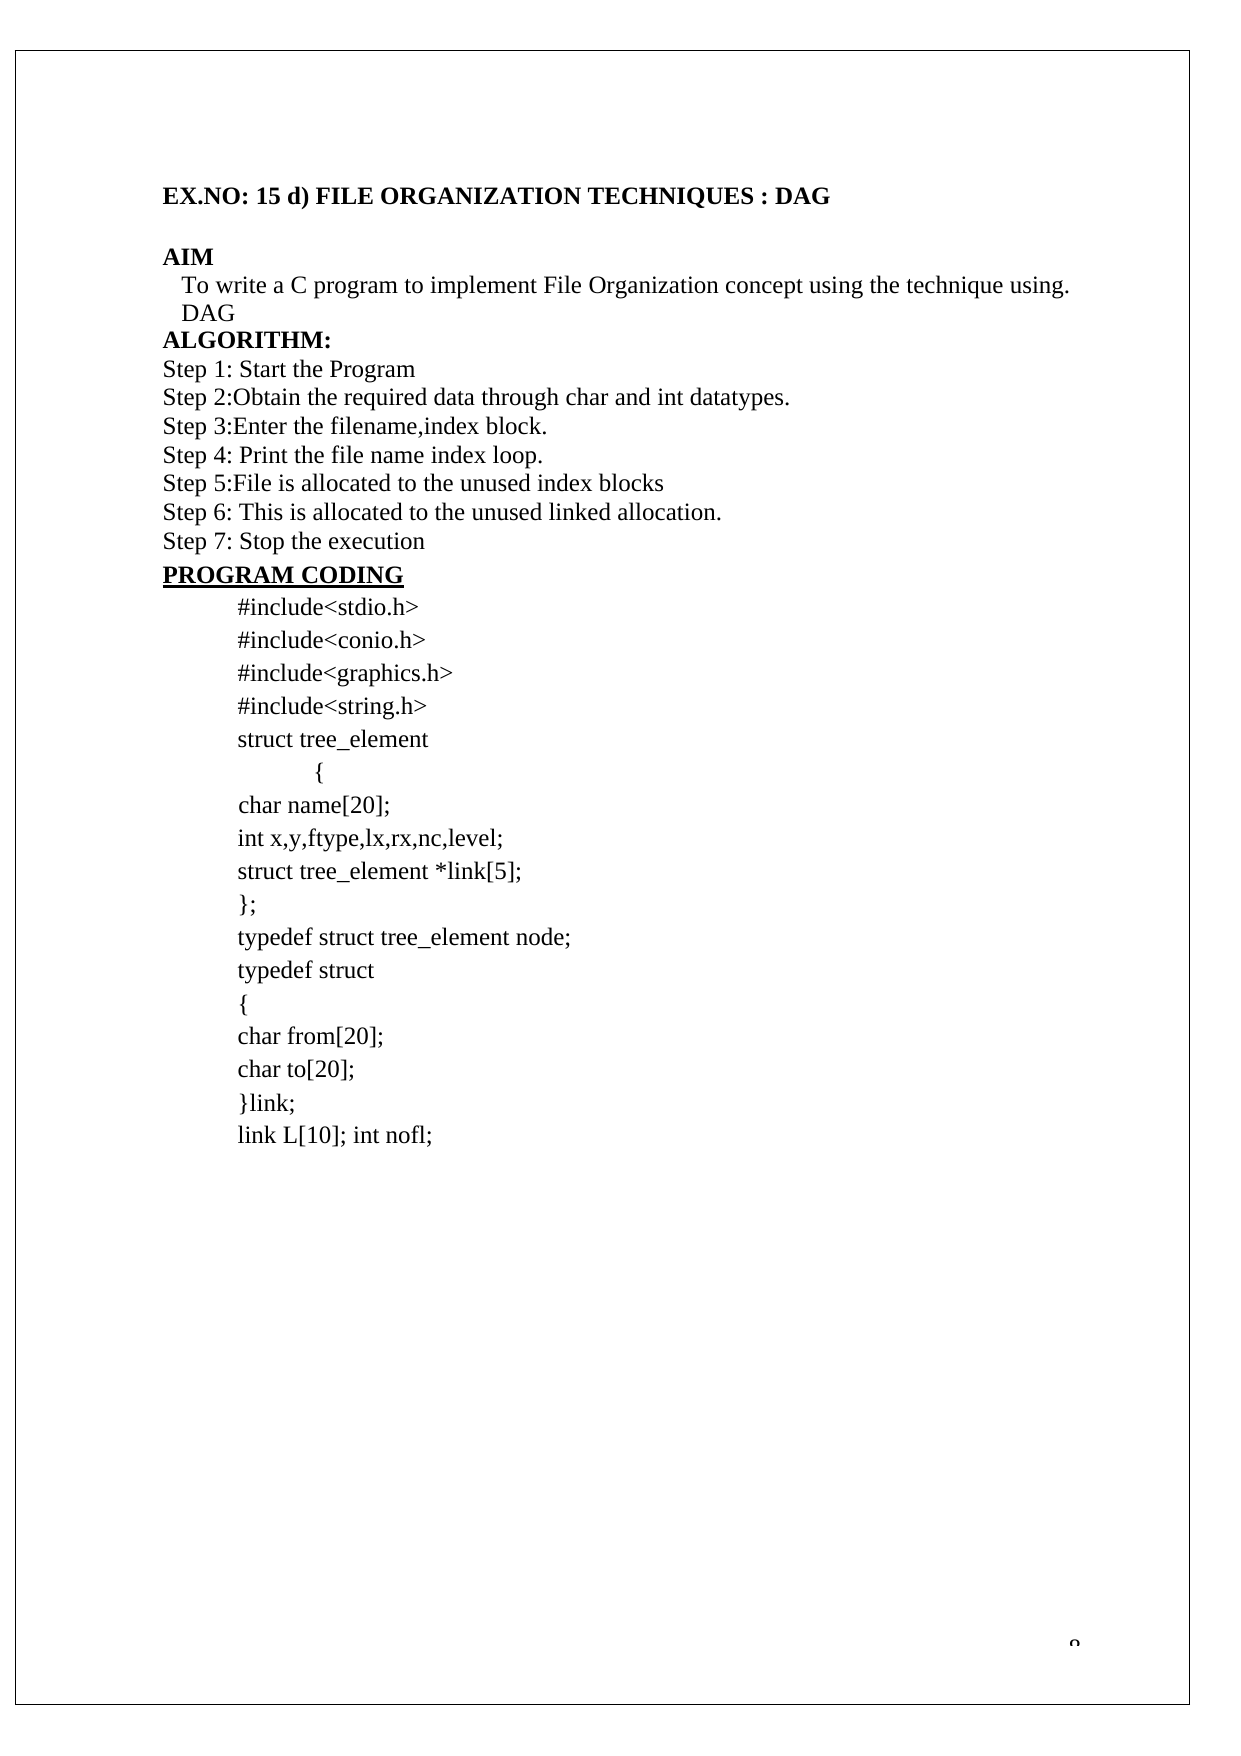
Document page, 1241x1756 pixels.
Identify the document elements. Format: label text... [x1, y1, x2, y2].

text typedef struct tree_element node; typedef struct [237, 922, 574, 984]
text #include<stdio.h> #include<conio.h> #include<graphics.h> #include<string.h> struct tree_element [237, 592, 463, 753]
text Step 1: Start the Program [162, 354, 1180, 383]
text char from[20]; char to[20]; [237, 1021, 387, 1083]
text int x,y,ftype,lx,rx,nc,level; struct tree_element *link[5]; [237, 823, 523, 885]
text link L[10]; int nofl; [237, 1121, 1180, 1149]
text Step 2:Obtain the required data through char and int datatypes. Step 3:Enter the filename,index block. [162, 383, 802, 440]
text Step 6: This is allocated to the unused linked allocation. Step 7: Stop the execution [162, 497, 725, 555]
text AIM [162, 243, 1180, 271]
text { [237, 989, 1180, 1017]
subtitle PROGRAM CODING [162, 560, 1180, 588]
text }link; [237, 1088, 1180, 1116]
text Step 4: Print the file name index loop. [162, 440, 1180, 468]
text { [16, 757, 623, 786]
subtitle EX.NO: 15 d) FILE ORGANIZATION TECHNIQUES : DAG [162, 181, 1180, 209]
subtitle ALGORITHM: [162, 327, 1180, 354]
text }; [237, 889, 1180, 918]
text To write a C program to implement File Organization concept using the technique using. DAG [181, 271, 1071, 327]
text Step 5:File is allocated to the unused index blocks [162, 468, 1180, 497]
text char name[20]; [50, 790, 578, 819]
